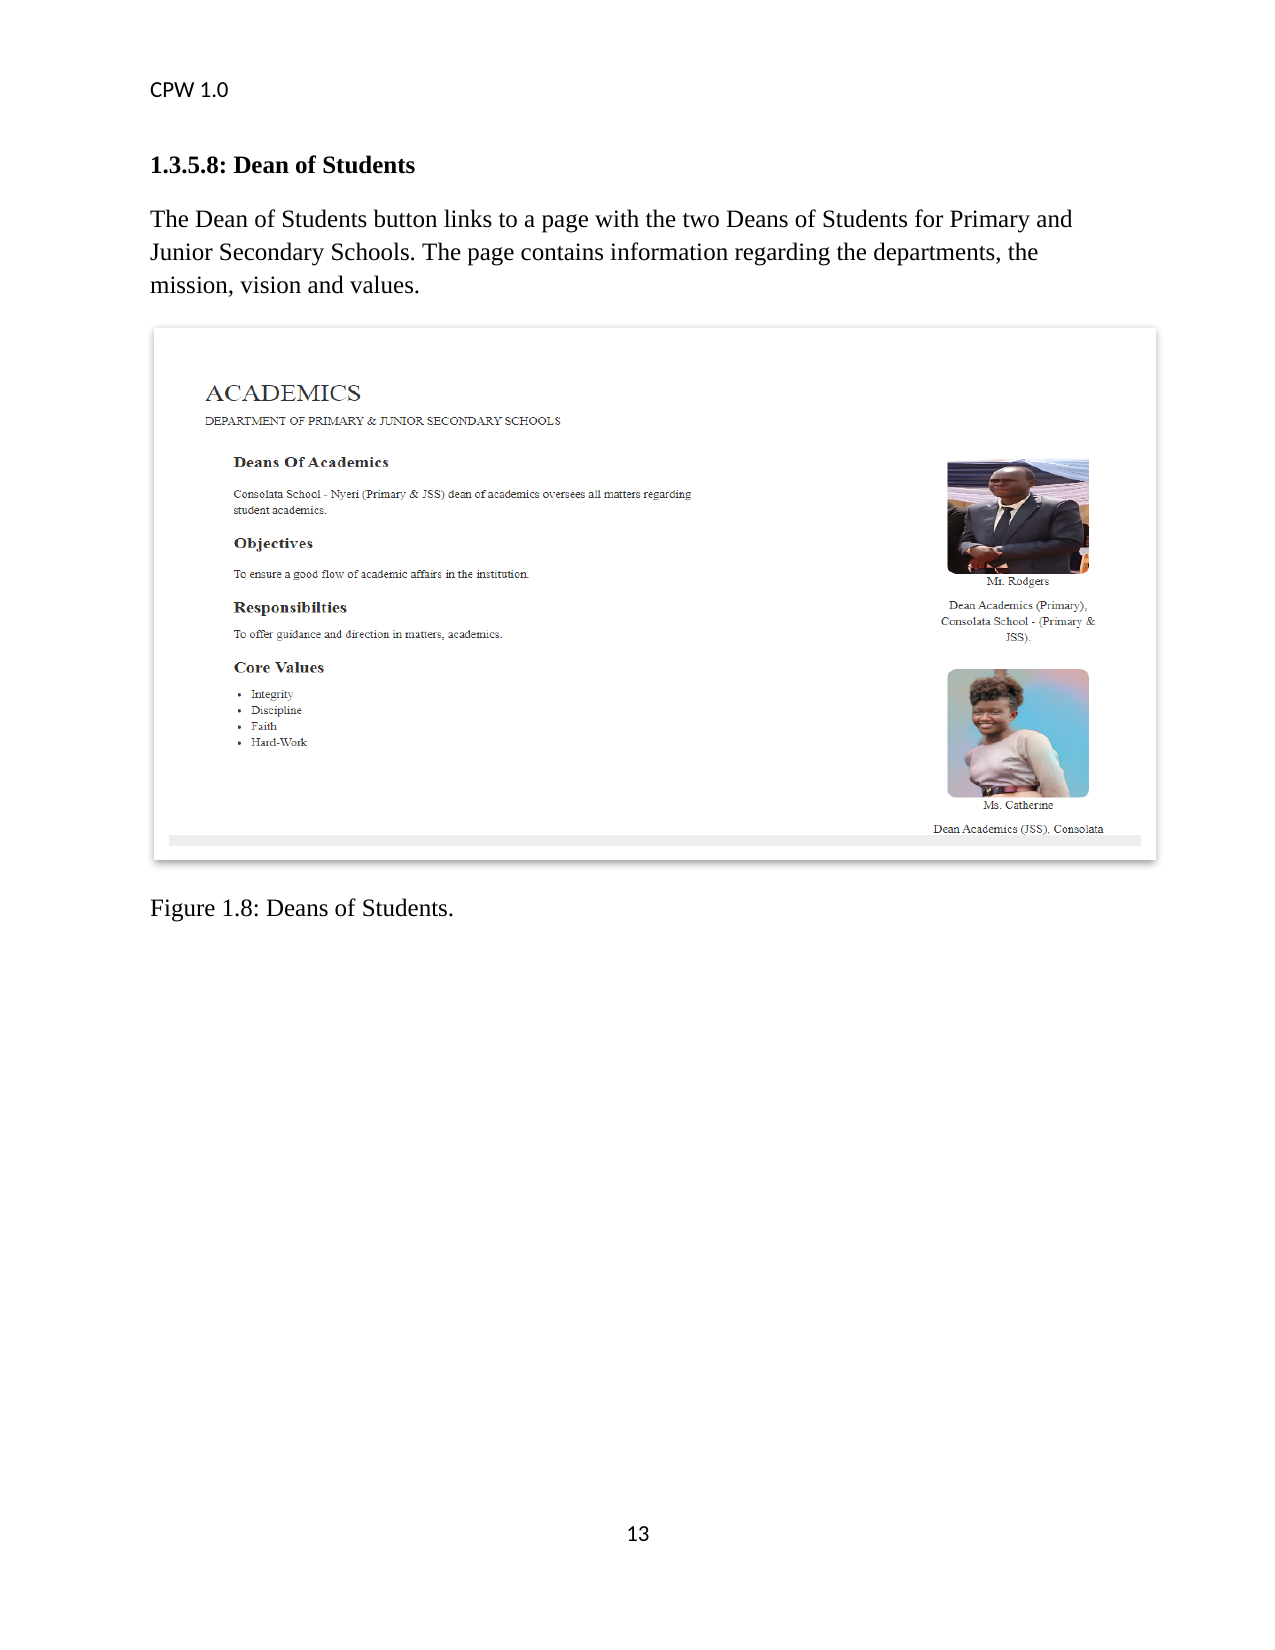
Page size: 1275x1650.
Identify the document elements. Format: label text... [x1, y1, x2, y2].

text The Dean of Students button links to a page with the two Deans of Students for Primary and Junior Secondary Schools. The page contains information regarding the departments, the mission, vision and values. [150, 204, 1125, 299]
text 1.3.5.8: Dean of Students [150, 150, 1125, 179]
text Figure 1.8: Deans of Students. [150, 893, 1125, 921]
picture [169, 343, 1141, 846]
